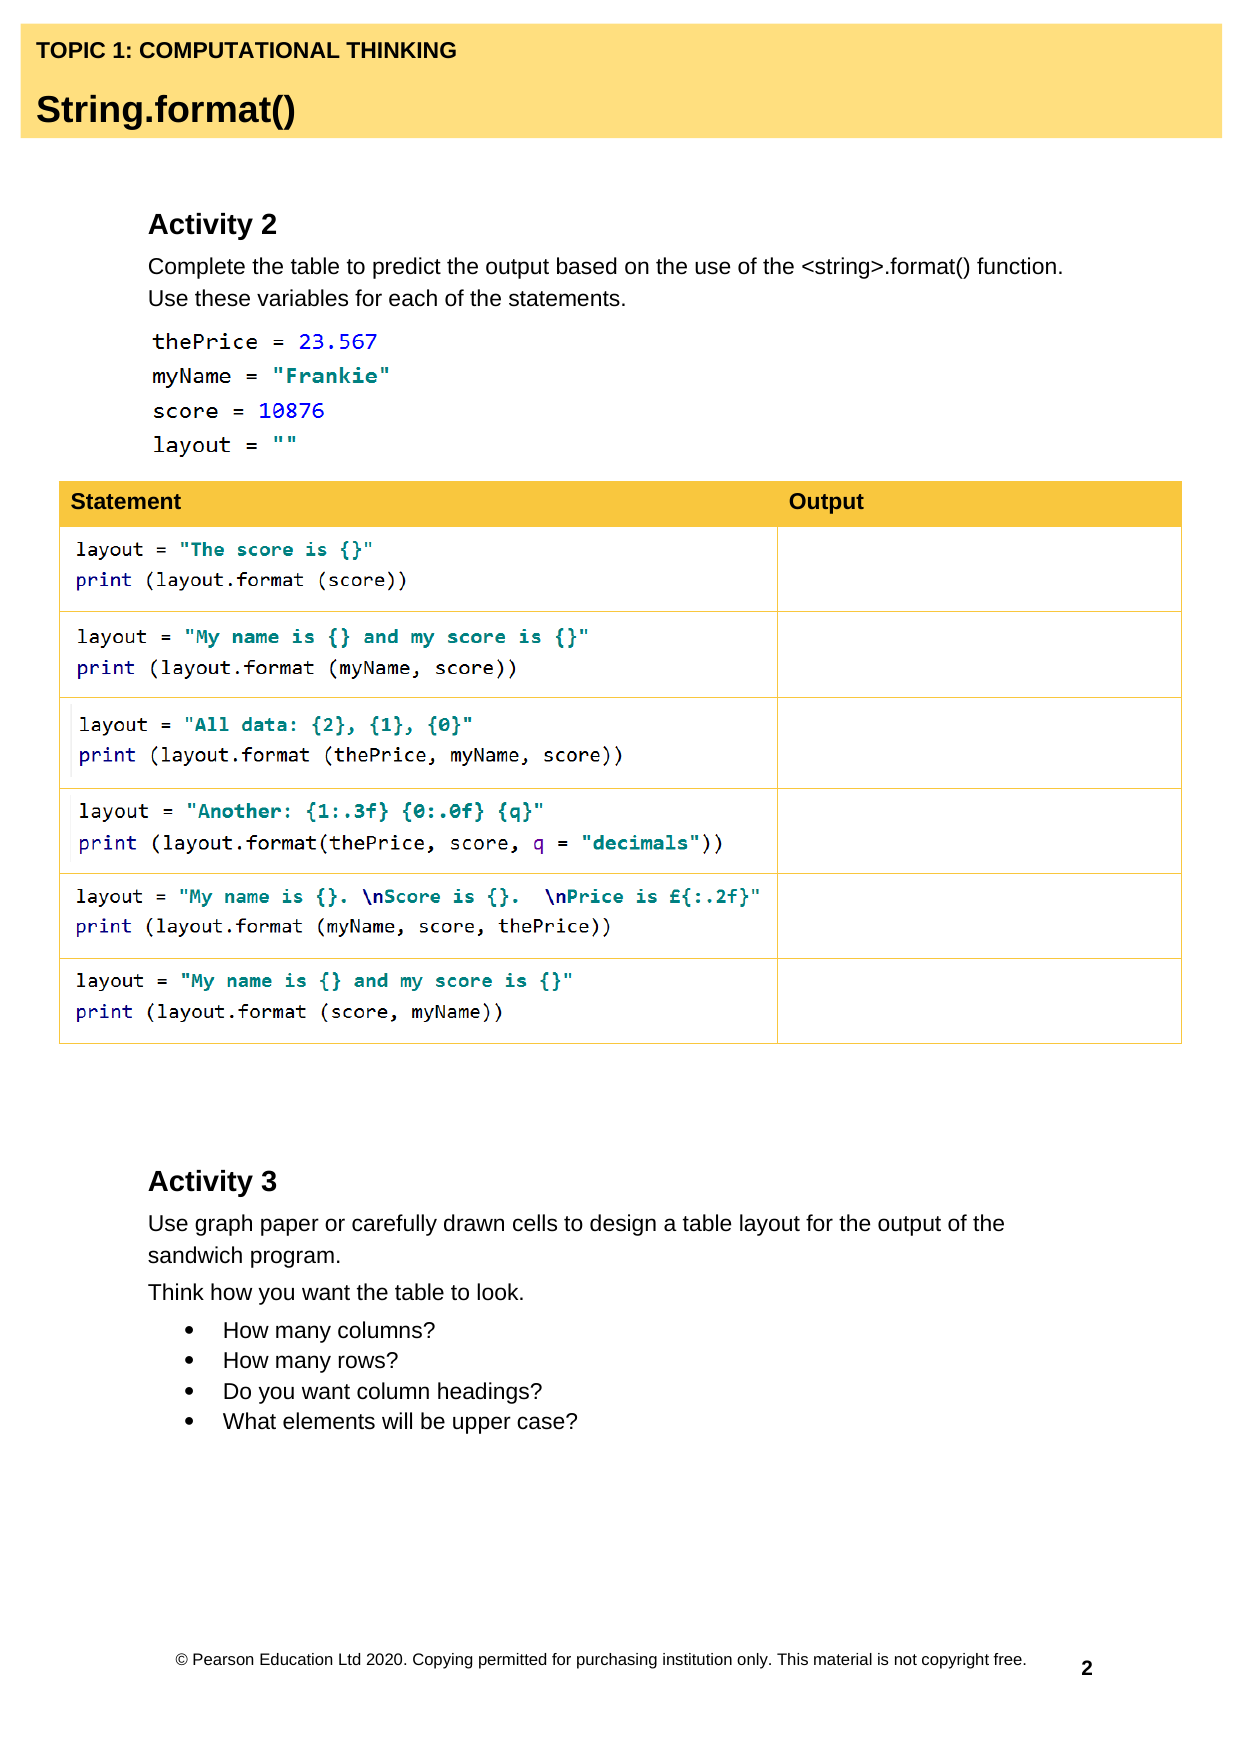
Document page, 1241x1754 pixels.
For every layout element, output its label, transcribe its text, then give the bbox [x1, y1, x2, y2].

text Think how you want the table to look. [148, 1279, 1092, 1306]
list What elements will be upper case? [185, 1408, 1092, 1434]
picture [70, 795, 729, 862]
table_cell [60, 612, 777, 697]
picture [147, 322, 402, 470]
table_cell [60, 527, 777, 611]
table_cell [778, 789, 1181, 873]
table_cell [778, 959, 1181, 1043]
subtitle Activity 3 [148, 1163, 1092, 1197]
table_header Statement [60, 482, 777, 526]
table_cell [60, 698, 777, 788]
table_cell [60, 789, 777, 873]
picture [70, 880, 767, 947]
list How many rows? [185, 1347, 1092, 1374]
picture [70, 533, 416, 600]
text Use graph paper or carefully drawn cells to design a table layout for the output of the sandwich program. [148, 1210, 1092, 1268]
table_cell [60, 874, 777, 958]
list Do you want column headings? [185, 1378, 1092, 1404]
text Activity 2 [148, 207, 1092, 240]
table_cell [778, 874, 1181, 958]
text Complete the table to predict the output based on the use of the <string>.format() function. Use these variables for each of the statements. [148, 253, 1092, 311]
picture [70, 704, 632, 777]
table_cell [778, 612, 1181, 697]
list How many columns? [185, 1317, 1092, 1343]
picture [70, 965, 584, 1032]
table_cell [778, 527, 1181, 611]
table_cell [60, 959, 777, 1043]
table_header Output [778, 482, 1181, 526]
picture [70, 618, 597, 686]
table_cell [778, 698, 1181, 788]
